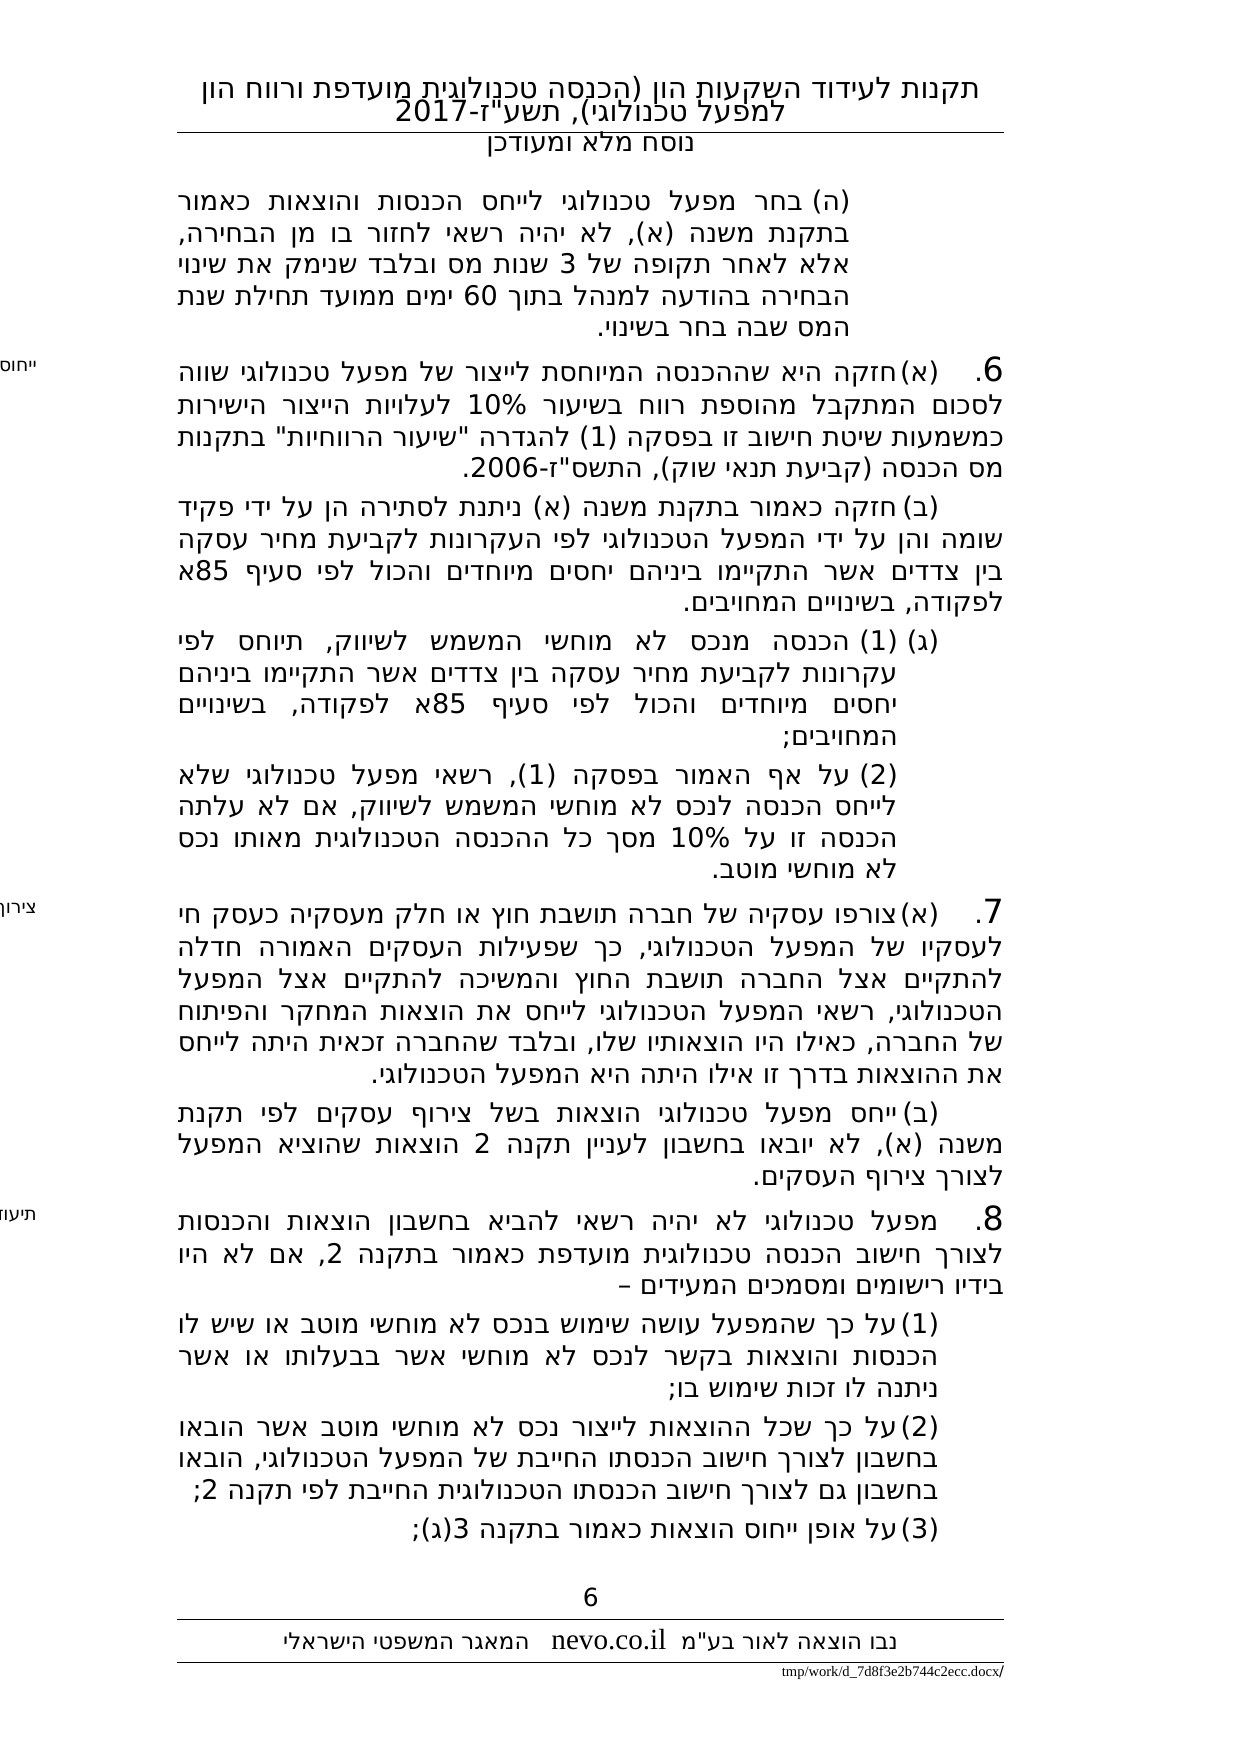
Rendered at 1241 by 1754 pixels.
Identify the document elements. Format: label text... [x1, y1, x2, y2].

text (2) על אף האמור בפסקה (1), רשאי מפעל טכנולוגי שלא לייחס הכנסה לנכס לא מוחשי המשמש לשיווק, אם לא עלתה הכנסה זו על 10% מסך כל ההכנסה הטכנולוגית מאותו נכס לא מוחשי מוטב. [177, 759, 898, 885]
text (ה) בחר מפעל טכנולוגי לייחס הכנסות והוצאות כאמור בתקנת משנה (א), לא יהיה רשאי לחזור בו מן הבחירה, אלא לאחר תקופה של 3 שנות מס ובלבד שנימק את שינוי הבחירה בהודעה למנהל בתוך 60 ימים ממועד תחילת שנת המס שבה בחר בשינוי. [177, 185, 851, 343]
text 6. (א) חזקה היא שההכנסה המיוחסת לייצור של מפעל טכנולוגי שווה לסכום המתקבל מהוספת רווח בשיעור 10% לעלויות הייצור הישירות כמשמעות שיטת חישוב זו בפסקה (1) להגדרה "שיעור הרווחיות" בתקנות מס הכנסה (קביעת תנאי שוק), התשס"ז-2006. [177, 351, 1004, 484]
text (3) על אופן ייחוס הוצאות כאמור בתקנה 3(ג); [177, 1513, 939, 1545]
text (2) על כך שכל ההוצאות לייצור נכס לא מוחשי מוטב אשר הובאו בחשבון לצורך חישוב הכנסתו החייבת של המפעל הטכנולוגי, הובאו בחשבון גם לצורך חישוב הכנסתו הטכנולוגית החייבת לפי תקנה 2; [177, 1411, 939, 1506]
text 8. מפעל טכנולוגי לא יהיה רשאי להביא בחשבון הוצאות והכנסות לצורך חישוב הכנסה טכנולוגית מועדפת כאמור בתקנה 2, אם לא היו בידיו רישומים ומסמכים המעידים – [177, 1199, 1004, 1301]
text (1) על כך שהמפעל עושה שימוש בנכס לא מוחשי מוטב או שיש לו הכנסות והוצאות בקשר לנכס לא מוחשי אשר בבעלותו או אשר ניתנה לו זכות שימוש בו; [177, 1309, 939, 1403]
text (ב) חזקה כאמור בתקנת משנה (א) ניתנת לסתירה הן על ידי פקיד שומה והן על ידי המפעל הטכנולוגי לפי העקרונות לקביעת מחיר עסקה בין צדדים אשר התקיימו ביניהם יחסים מיוחדים והכול לפי סעיף 85א לפקודה, בשינויים המחויבים. [177, 492, 1004, 618]
text (ב) ייחס מפעל טכנולוגי הוצאות בשל צירוף עסקים לפי תקנת משנה (א), לא יובאו בחשבון לעניין תקנה 2 הוצאות שהוציא המפעל לצורך צירוף העסקים. [177, 1097, 1004, 1192]
text 7. (א) צורפו עסקיה של חברה תושבת חוץ או חלק מעסקיה כעסק חי לעסקיו של המפעל הטכנולוגי, כך שפעילות העסקים האמורה חדלה להתקיים אצל החברה תושבת החוץ והמשיכה להתקיים אצל המפעל הטכנולוגי, רשאי המפעל הטכנולוגי לייחס את הוצאות המחקר והפיתוח של החברה, כאילו היו הוצאותיו שלו, ובלבד שהחברה זכאית היתה לייחס את ההוצאות בדרך זו אילו היתה היא המפעל הטכנולוגי. [177, 893, 1004, 1089]
text (ג) (1) הכנסה מנכס לא מוחשי המשמש לשיווק, תיוחס לפי עקרונות לקביעת מחיר עסקה בין צדדים אשר התקיימו ביניהם יחסים מיוחדים והכול לפי סעיף 85א לפקודה, בשינויים המחויבים; [177, 625, 1004, 752]
